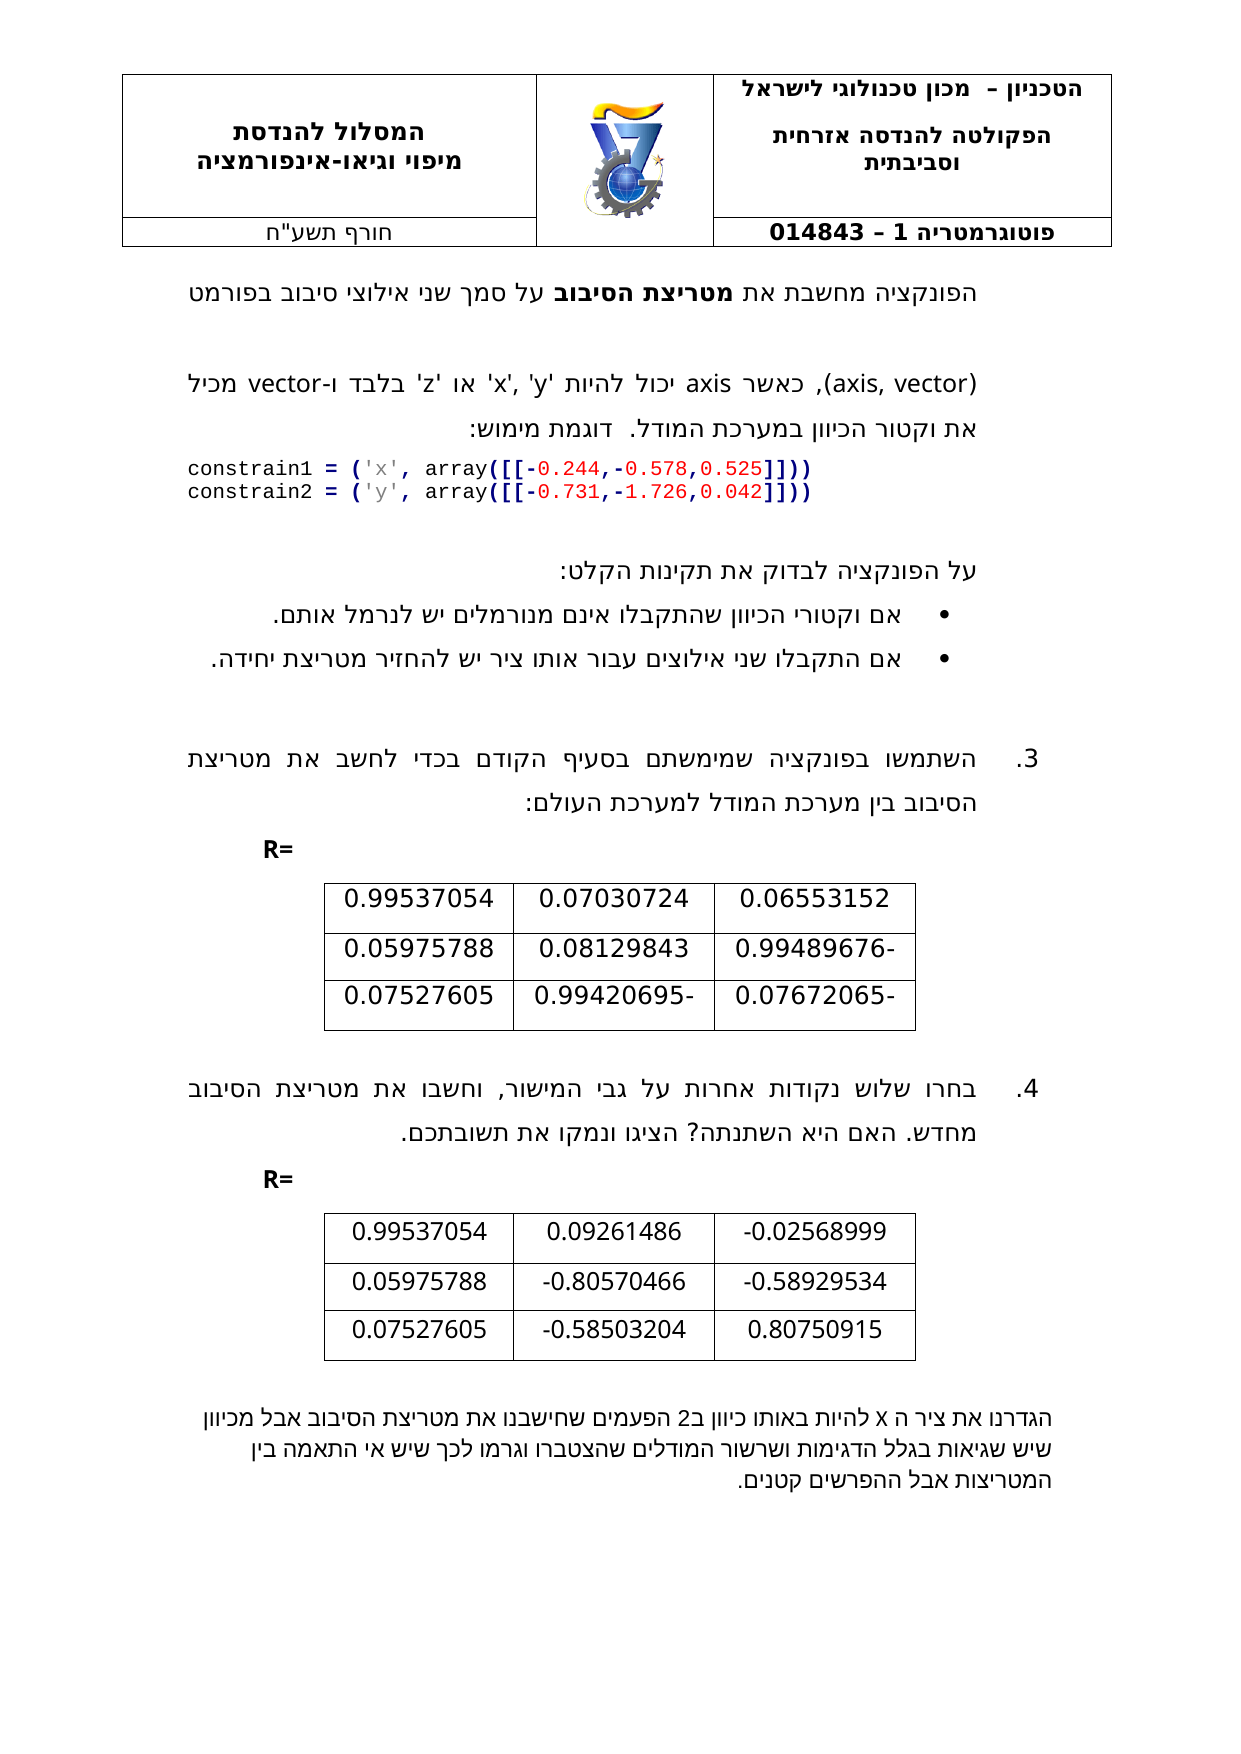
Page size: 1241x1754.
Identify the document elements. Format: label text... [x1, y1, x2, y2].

table_header 0.07030724 [514, 884, 714, 933]
list R= [262, 832, 1053, 866]
list אם התקבלו שני אילוצים עבור אותו ציר יש להחזיר מטריצת יחידה. [187, 644, 940, 673]
table_cell 0.07527605 [325, 981, 513, 1030]
table_cell 0.80750915 [715, 1311, 915, 1360]
table_cell 0.07527605 [325, 1311, 513, 1360]
table_header 0.99537054 [325, 884, 513, 933]
list אם וקטורי הכיוון שהתקבלו אינם מנורמלים יש לנרמל אותם. [187, 600, 940, 629]
table_cell -0.58929534 [715, 1264, 915, 1310]
table_header 0.06553152 [715, 884, 915, 933]
table_cell 0.08129843 [514, 934, 714, 980]
picture [579, 99, 670, 222]
list R= [262, 1162, 1053, 1196]
table_header 0.99537054 [325, 1214, 513, 1263]
table_cell -0.99489676 [715, 934, 915, 980]
list בחרו שלוש נקודות אחרות על גבי המישור, וחשבו את מטריצת הסיבוב מחדש. האם היא השתנתה? הציגו ונמקו את תשובתכם. [187, 1074, 1015, 1147]
table_cell -0.07672065 [715, 981, 915, 1030]
table_header -0.02568999 [715, 1214, 915, 1263]
list על הפונקציה לבדוק את תקינות הקלט: [187, 556, 978, 585]
text הגדרנו את ציר ה X להיות באותו כיוון ב2 הפעמים שחישבנו את מטריצת הסיבוב אבל מכיוון שיש שגיאות בגלל הדגימות ושרשור המודלים שהצטברו וגרמו לכך שיש אי התאמה בין המטריצות אבל ההפרשים קטנים. [187, 1404, 1053, 1493]
list השתמשו בפונקציה שמימשתם בסעיף הקודם בכדי לחשב את מטריצת הסיבוב בין מערכת המודל למערכת העולם: [187, 744, 1015, 817]
list הפונקציה מחשבת את מטריצת הסיבוב על סמך שני אילוצי סיבוב בפורמט (axis, vector), כאשר axis יכול להיות 'x', 'y' או 'z' בלבד ו-vector מכיל את וקטור הכיוון במערכת המודל. דוגמת מימוש: [187, 278, 978, 443]
table_cell -0.99420695 [514, 981, 714, 1030]
text constrain1 = ('x', array([[-0.244,-0.578,0.525]])) [187, 458, 1053, 482]
table_cell 0.05975788 [325, 1264, 513, 1310]
table_cell 0.05975788 [325, 934, 513, 980]
table_cell -0.80570466 [514, 1264, 714, 1310]
text constrain2 = ('y', array([[-0.731,-1.726,0.042]])) [187, 482, 1053, 505]
table_cell -0.58503204 [514, 1311, 714, 1360]
table_header 0.09261486 [514, 1214, 714, 1263]
